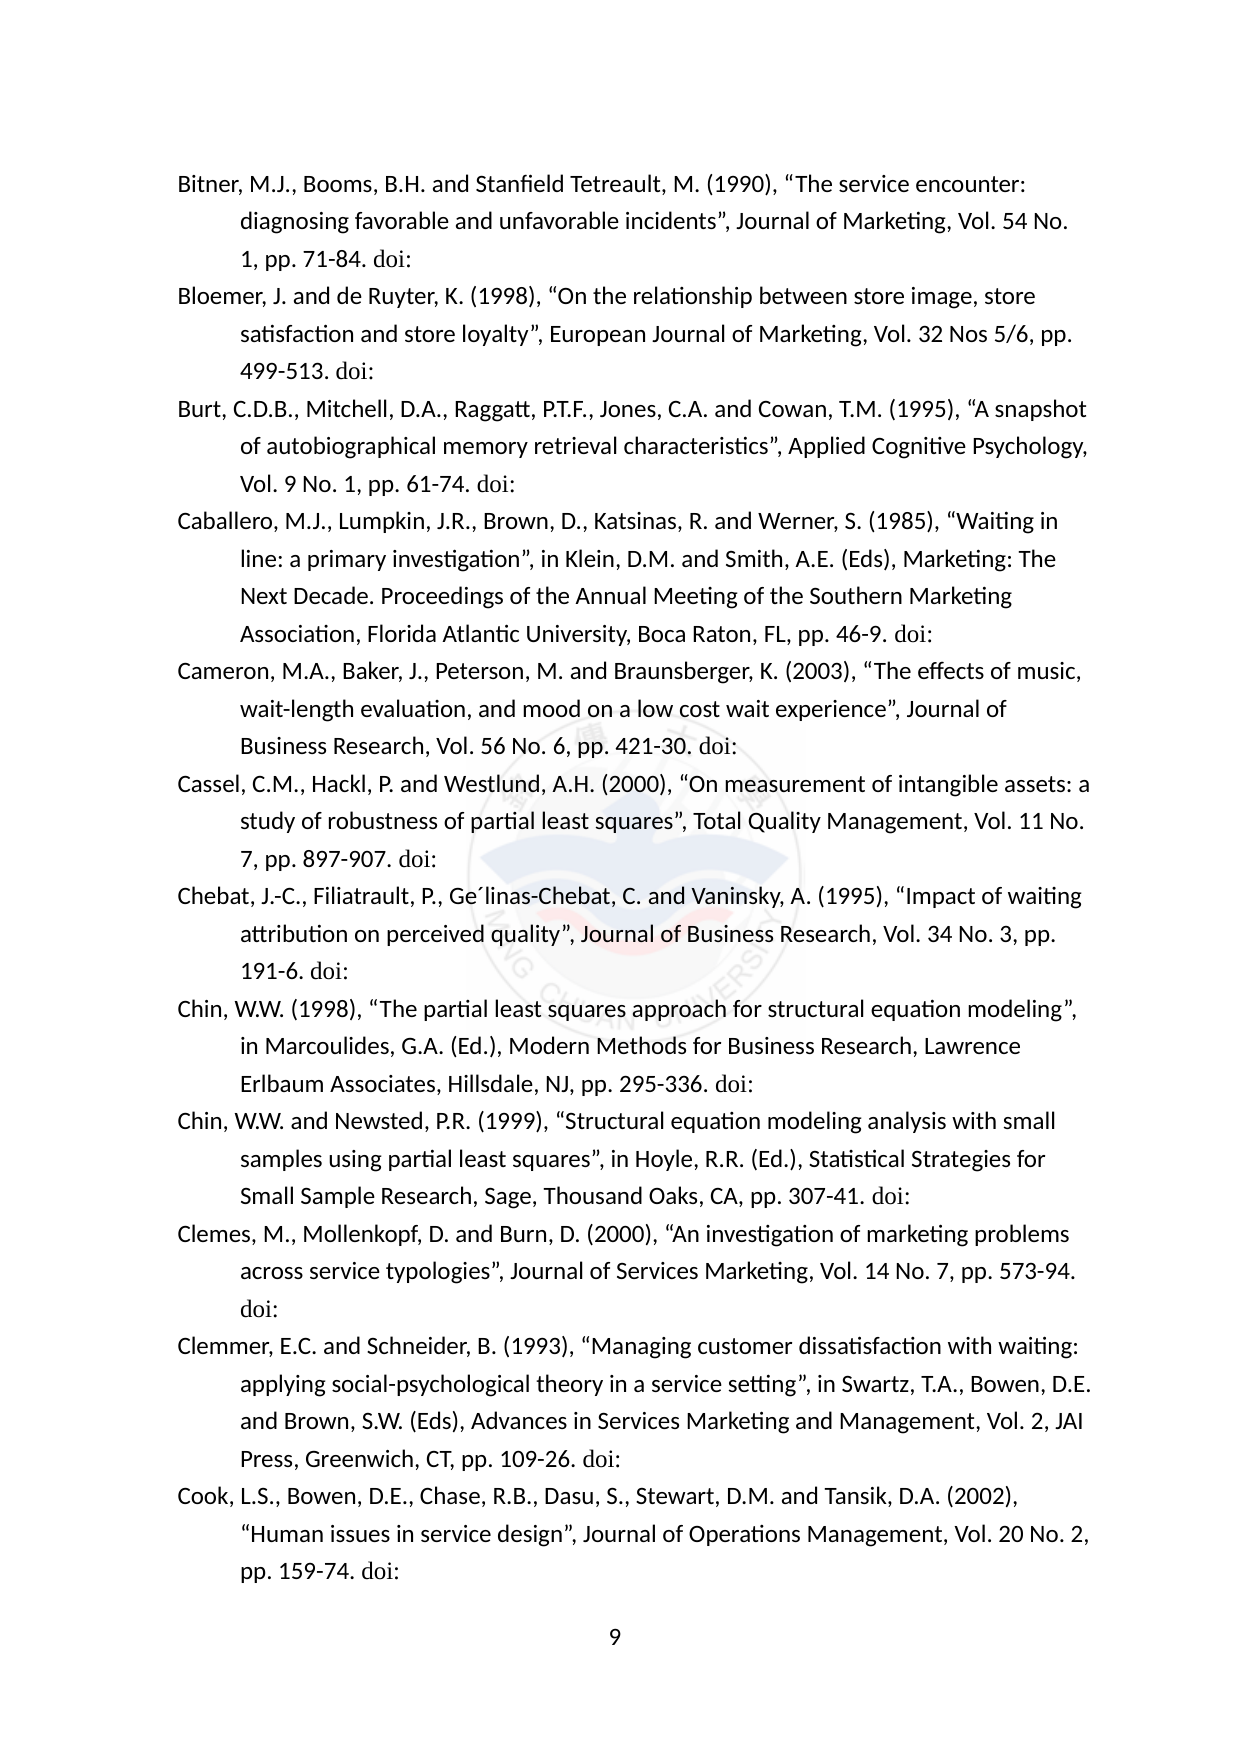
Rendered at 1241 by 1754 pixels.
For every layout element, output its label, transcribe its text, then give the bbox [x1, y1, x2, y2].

text Clemes, M., Mollenkopf, D. and Burn, D. (2000), “An investigation of marketing problems across service typologies”, Journal of Services Marketing, Vol. 14 No. 7, pp. 573-94. doi: [177, 1214, 1092, 1327]
text Chebat, J.-C., Filiatrault, P., Ge´linas-Chebat, C. and Vaninsky, A. (1995), “Impact of waiting attribution on perceived quality”, Journal of Business Research, Vol. 34 No. 3, pp. 191-6. doi: [177, 877, 1092, 989]
text Cameron, M.A., Baker, J., Peterson, M. and Braunsberger, K. (2003), “The effects of music, wait-length evaluation, and mood on a low cost wait experience”, Journal of Business Research, Vol. 56 No. 6, pp. 421-30. doi: [177, 652, 1092, 764]
text Chin, W.W. (1998), “The partial least squares approach for structural equation modeling”, in Marcoulides, G.A. (Ed.), Modern Methods for Business Research, Lawrence Erlbaum Associates, Hillsdale, NJ, pp. 295-336. doi: [177, 989, 1092, 1102]
text Bloemer, J. and de Ruyter, K. (1998), “On the relationship between store image, store satisfaction and store loyalty”, European Journal of Marketing, Vol. 32 Nos 5/6, pp. 499-513. doi: [177, 277, 1092, 389]
text Burt, C.D.B., Mitchell, D.A., Raggatt, P.T.F., Jones, C.A. and Cowan, T.M. (1995), “A snapshot of autobiographical memory retrieval characteristics”, Applied Cognitive Psychology, Vol. 9 No. 1, pp. 61-74. doi: [177, 389, 1092, 502]
text Clemmer, E.C. and Schneider, B. (1993), “Managing customer dissatisfaction with waiting: applying social-psychological theory in a service setting”, in Swartz, T.A., Bowen, D.E. and Brown, S.W. (Eds), Advances in Services Marketing and Management, Vol. 2, JAI Press, Greenwich, CT, pp. 109-26. doi: [177, 1327, 1092, 1477]
text Cook, L.S., Bowen, D.E., Chase, R.B., Dasu, S., Stewart, D.M. and Tansik, D.A. (2002), “Human issues in service design”, Journal of Operations Management, Vol. 20 No. 2, pp. 159-74. doi: [177, 1477, 1092, 1589]
text Caballero, M.J., Lumpkin, J.R., Brown, D., Katsinas, R. and Werner, S. (1985), “Waiting in line: a primary investigation”, in Klein, D.M. and Smith, A.E. (Eds), Marketing: The Next Decade. Proceedings of the Annual Meeting of the Southern Marketing Association, Florida Atlantic University, Boca Raton, FL, pp. 46-9. doi: [177, 502, 1092, 652]
text Cassel, C.M., Hackl, P. and Westlund, A.H. (2000), “On measurement of intangible assets: a study of robustness of partial least squares”, Total Quality Management, Vol. 11 No. 7, pp. 897-907. doi: [177, 764, 1092, 877]
text Chin, W.W. and Newsted, P.R. (1999), “Structural equation modeling analysis with small samples using partial least squares”, in Hoyle, R.R. (Ed.), Statistical Strategies for Small Sample Research, Sage, Thousand Oaks, CA, pp. 307-41. doi: [177, 1102, 1092, 1214]
text Bitner, M.J., Booms, B.H. and Stanfield Tetreault, M. (1990), “The service encounter: diagnosing favorable and unfavorable incidents”, Journal of Marketing, Vol. 54 No. 1, pp. 71-84. doi: [177, 164, 1092, 277]
